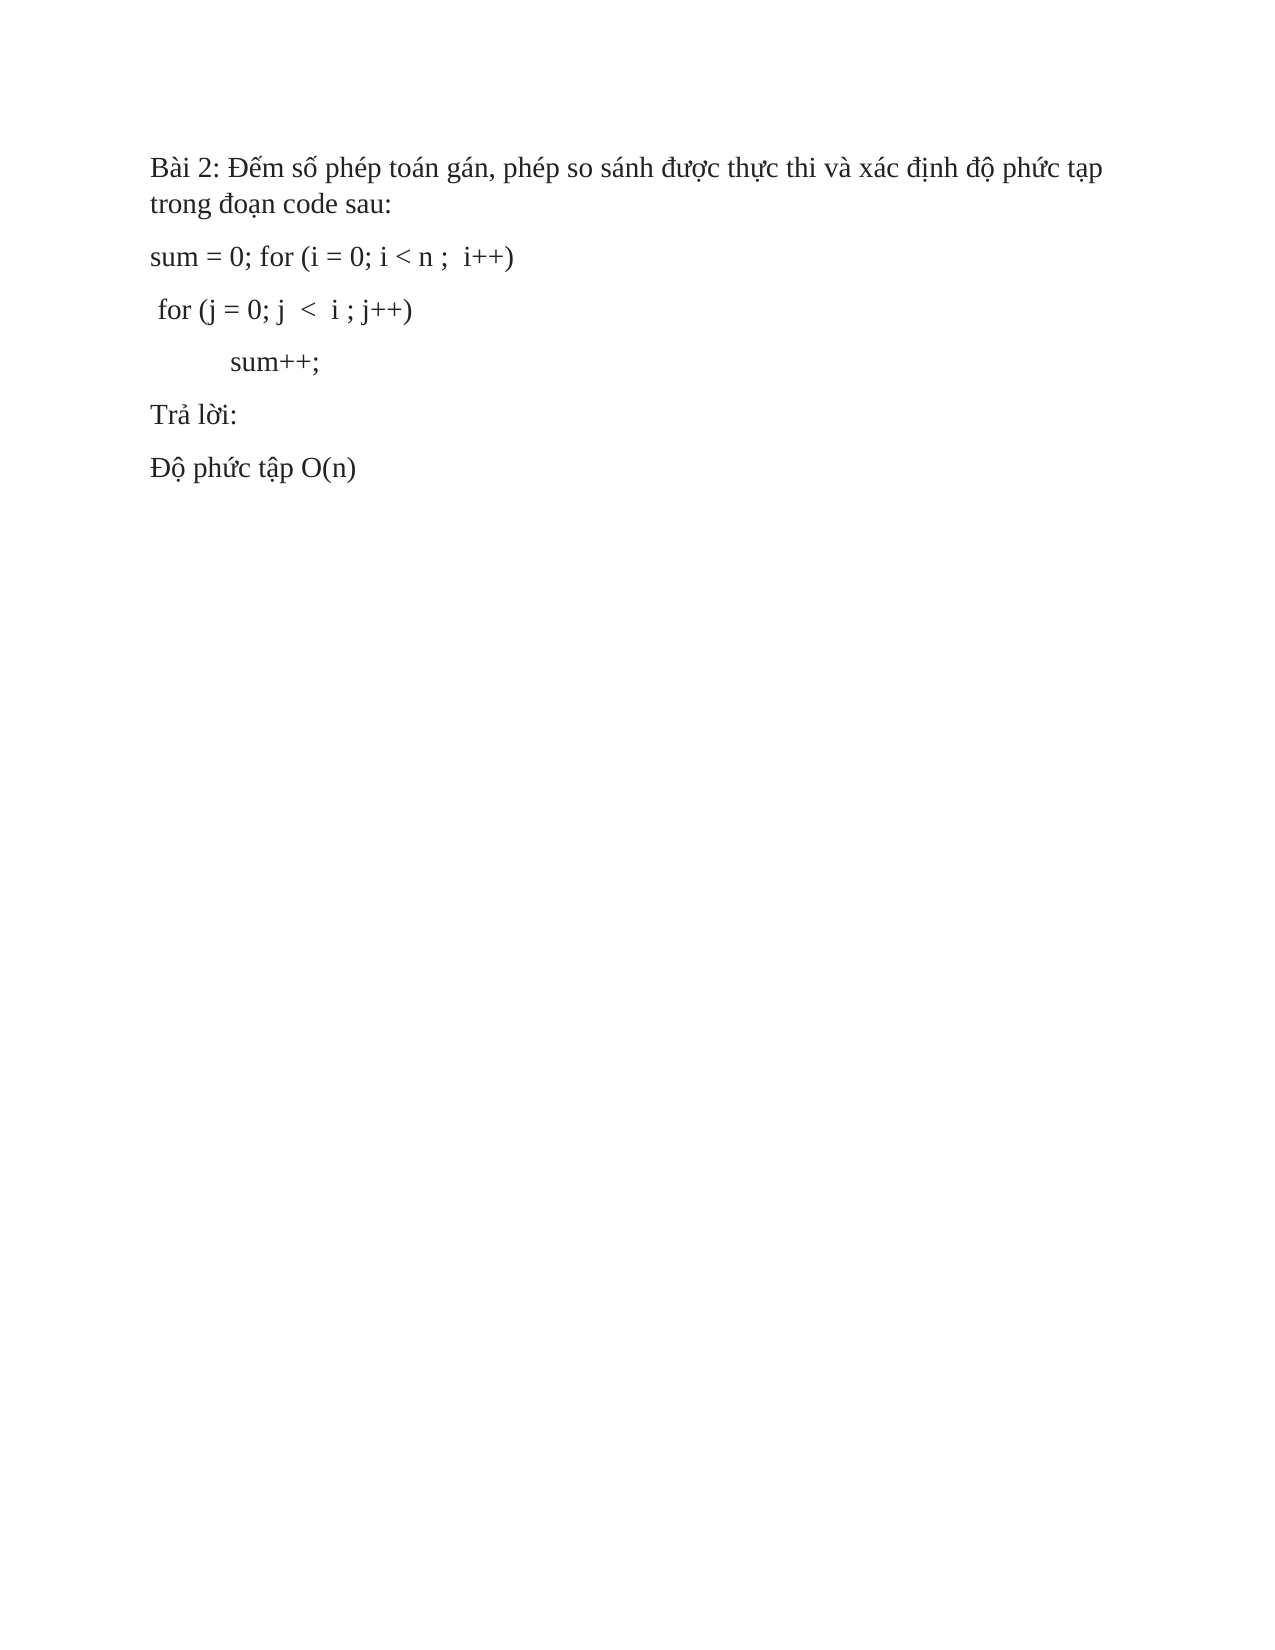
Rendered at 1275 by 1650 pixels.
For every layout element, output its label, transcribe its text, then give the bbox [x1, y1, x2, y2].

text for (j = 0; j < i ; j++) [150, 292, 1125, 325]
text Độ phức tập O(n) [150, 450, 1125, 484]
text Trả lời: [150, 397, 1125, 431]
text Bài 2: Đếm số phép toán gán, phép so sánh được thực thi và xác định độ phức tạp trong đoạn code sau: [150, 150, 1125, 220]
text sum++; [150, 344, 1125, 378]
text sum = 0; for (i = 0; i < n ; i++) [150, 239, 1125, 272]
